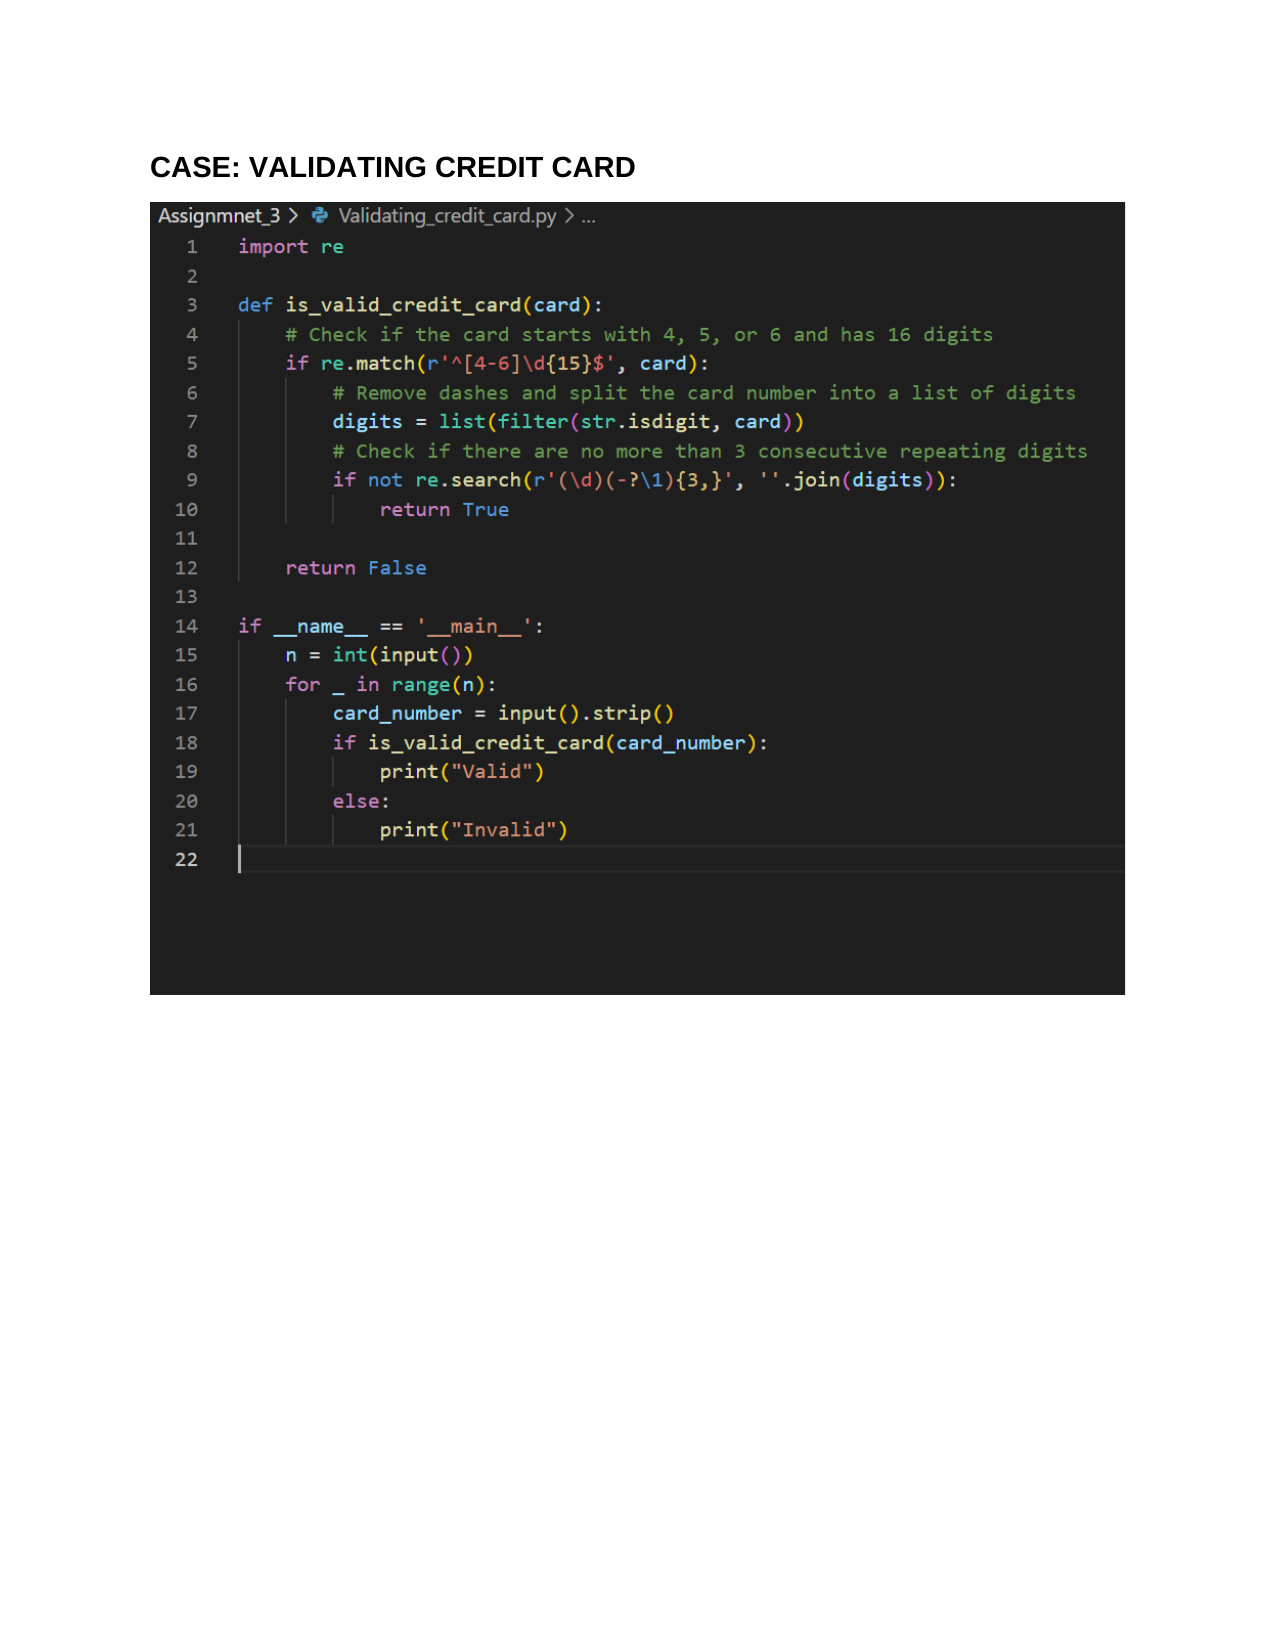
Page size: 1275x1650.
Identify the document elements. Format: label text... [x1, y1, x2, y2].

text CASE: VALIDATING CREDIT CARD [150, 150, 1125, 183]
picture [150, 202, 1125, 995]
